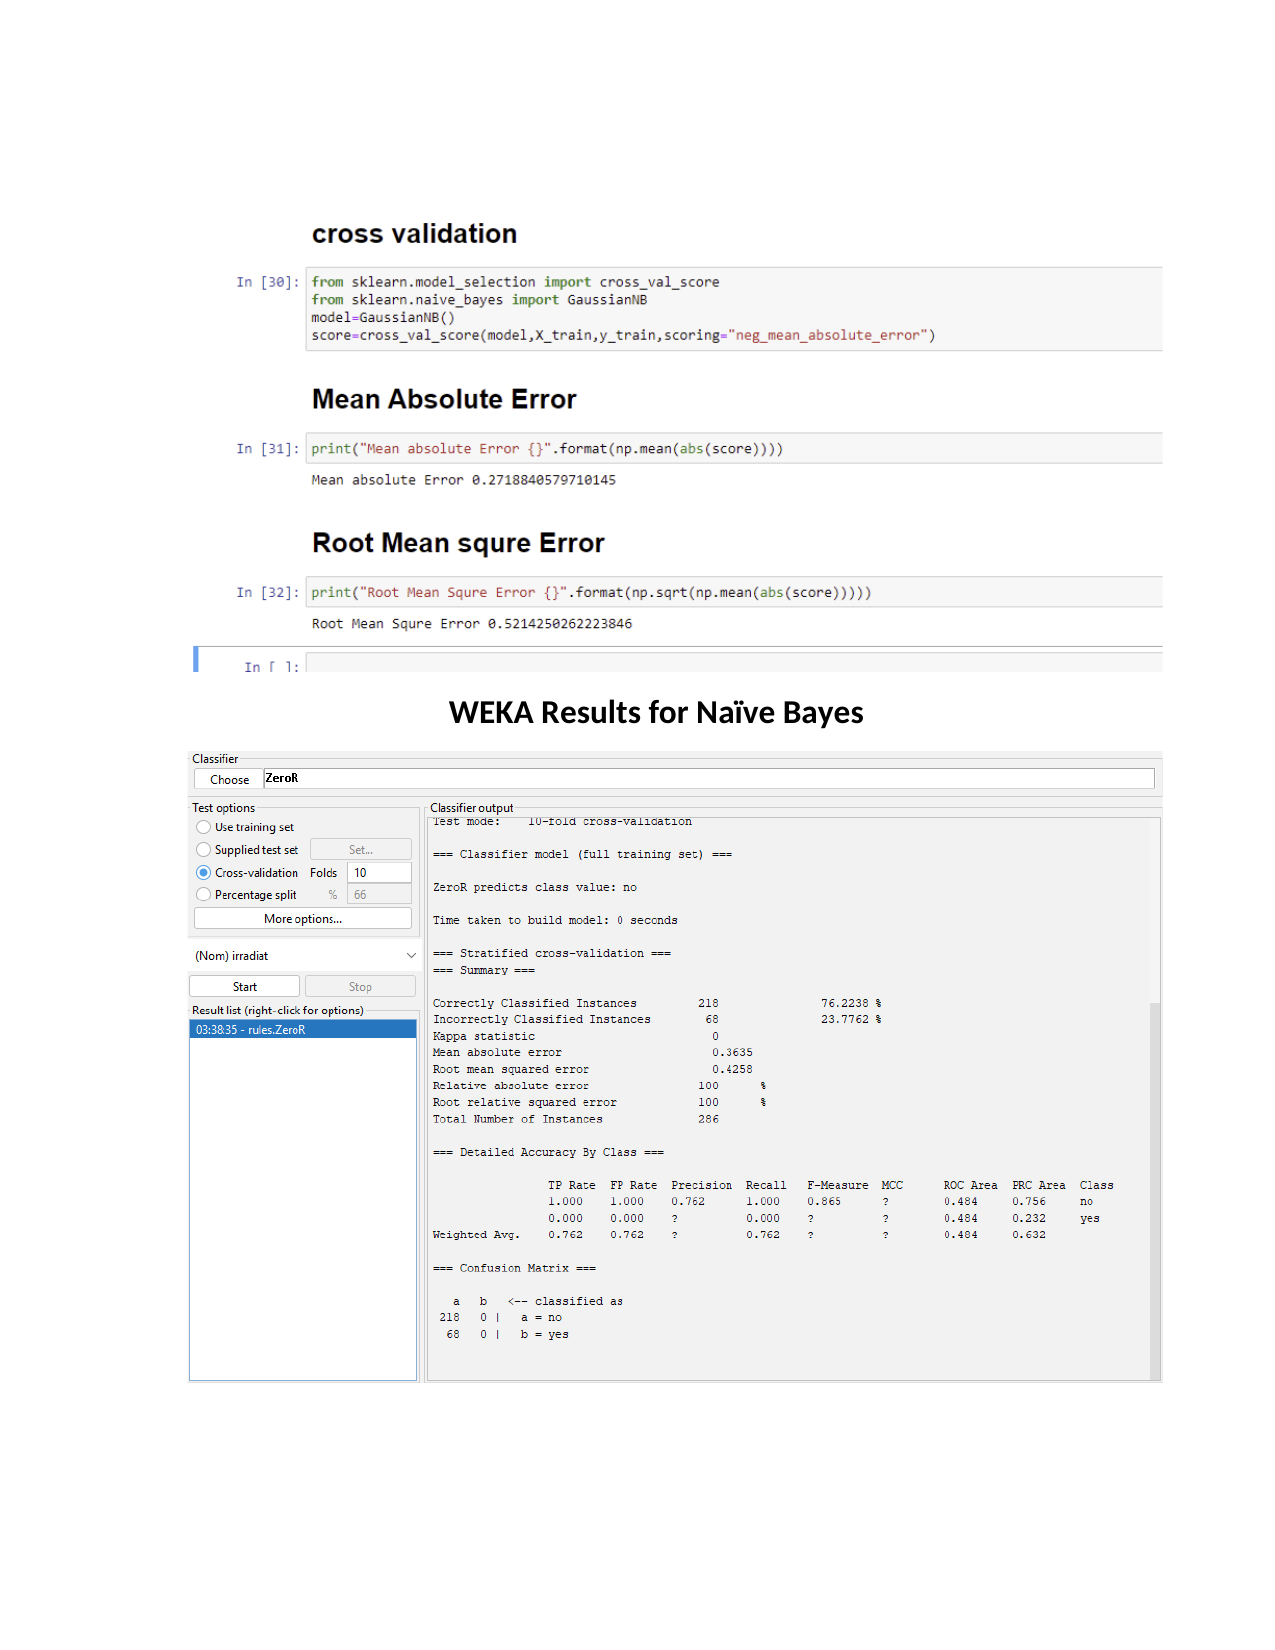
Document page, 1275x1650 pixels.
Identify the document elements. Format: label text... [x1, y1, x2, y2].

text WEKA Results for Naïve Bayes [187, 691, 1125, 731]
picture [187, 751, 1163, 1383]
picture [187, 196, 1163, 672]
